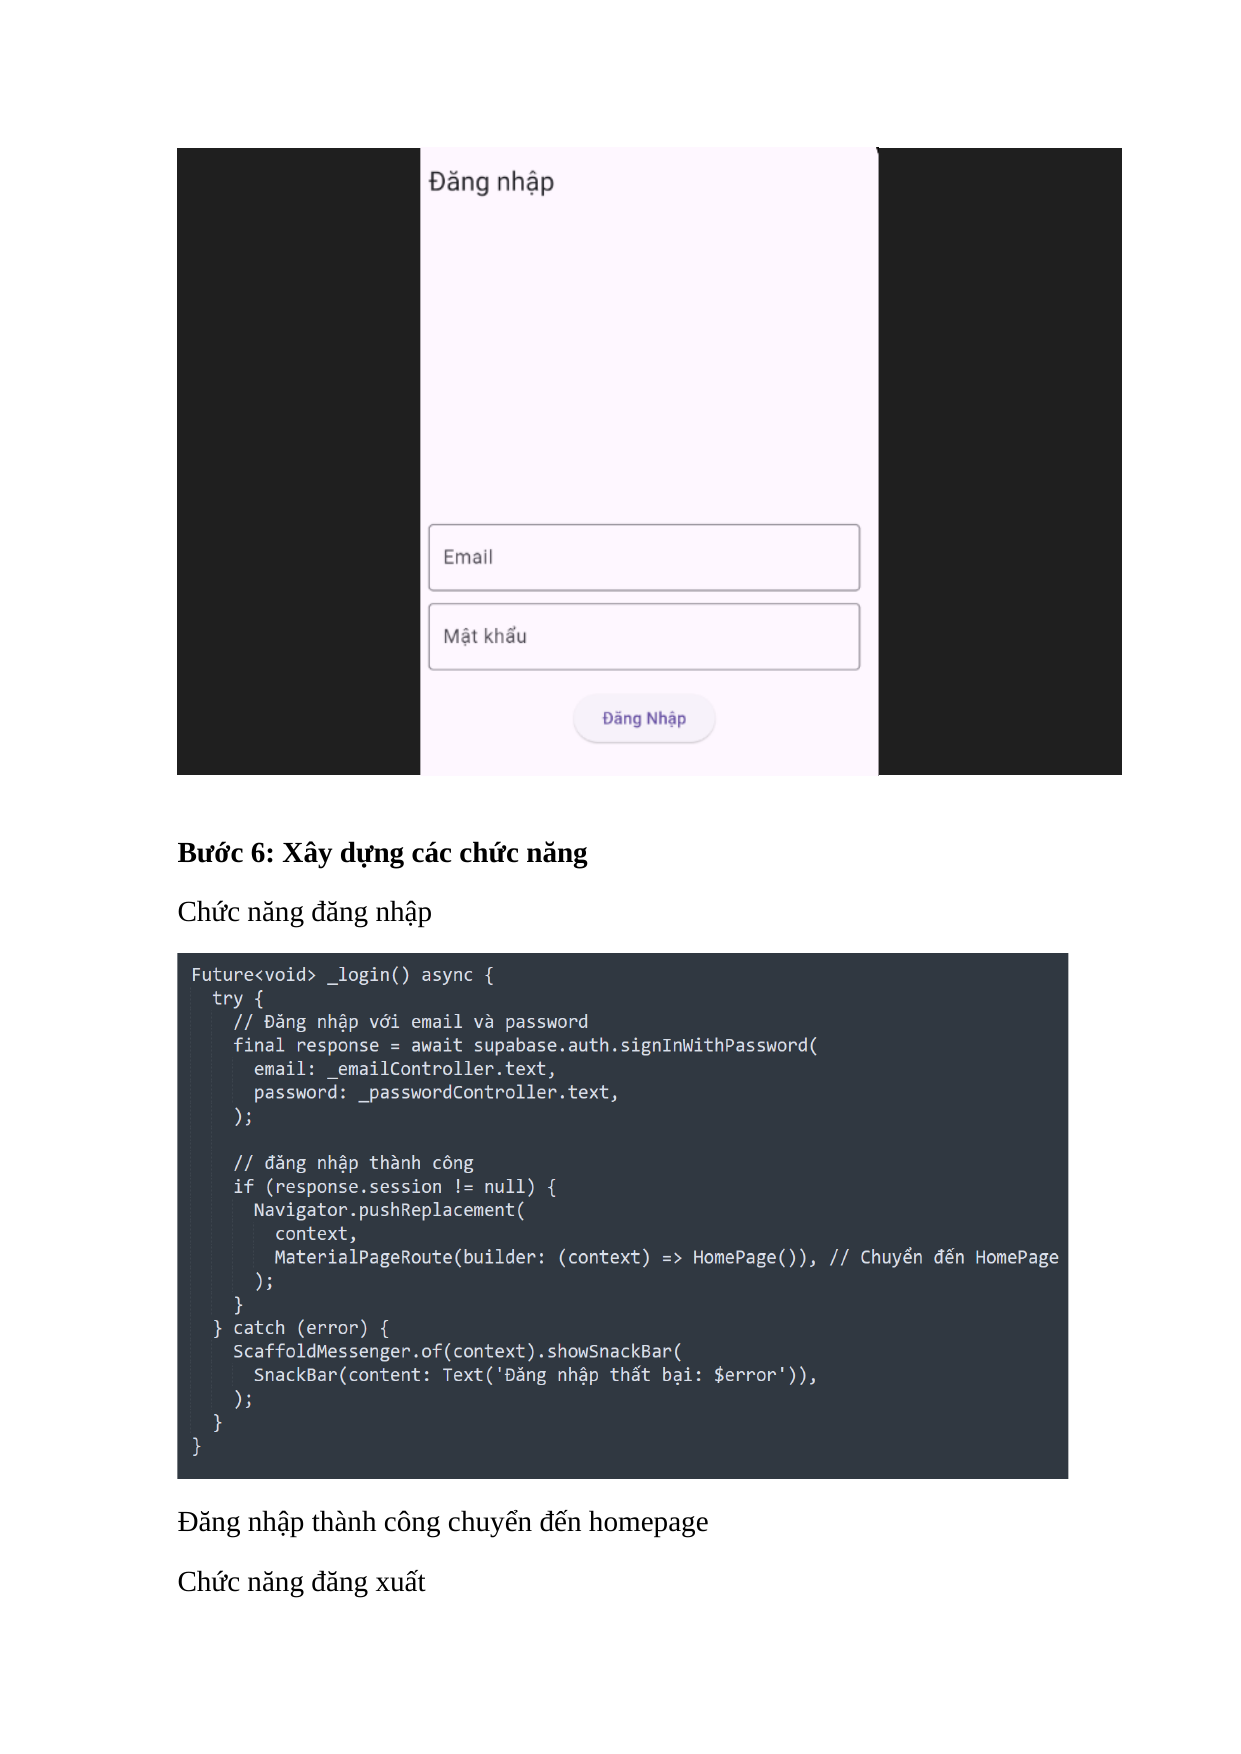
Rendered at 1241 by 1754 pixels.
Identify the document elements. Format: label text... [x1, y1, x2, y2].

picture [420, 147, 879, 776]
text Chức năng đăng nhập [177, 894, 1122, 928]
picture [177, 953, 1069, 1479]
text Bước 6: Xây dựng các chức năng [177, 835, 1122, 868]
text Đăng nhập thành công chuyển đến homepage [177, 1504, 1122, 1538]
text Chức năng đăng xuất [177, 1564, 1122, 1597]
